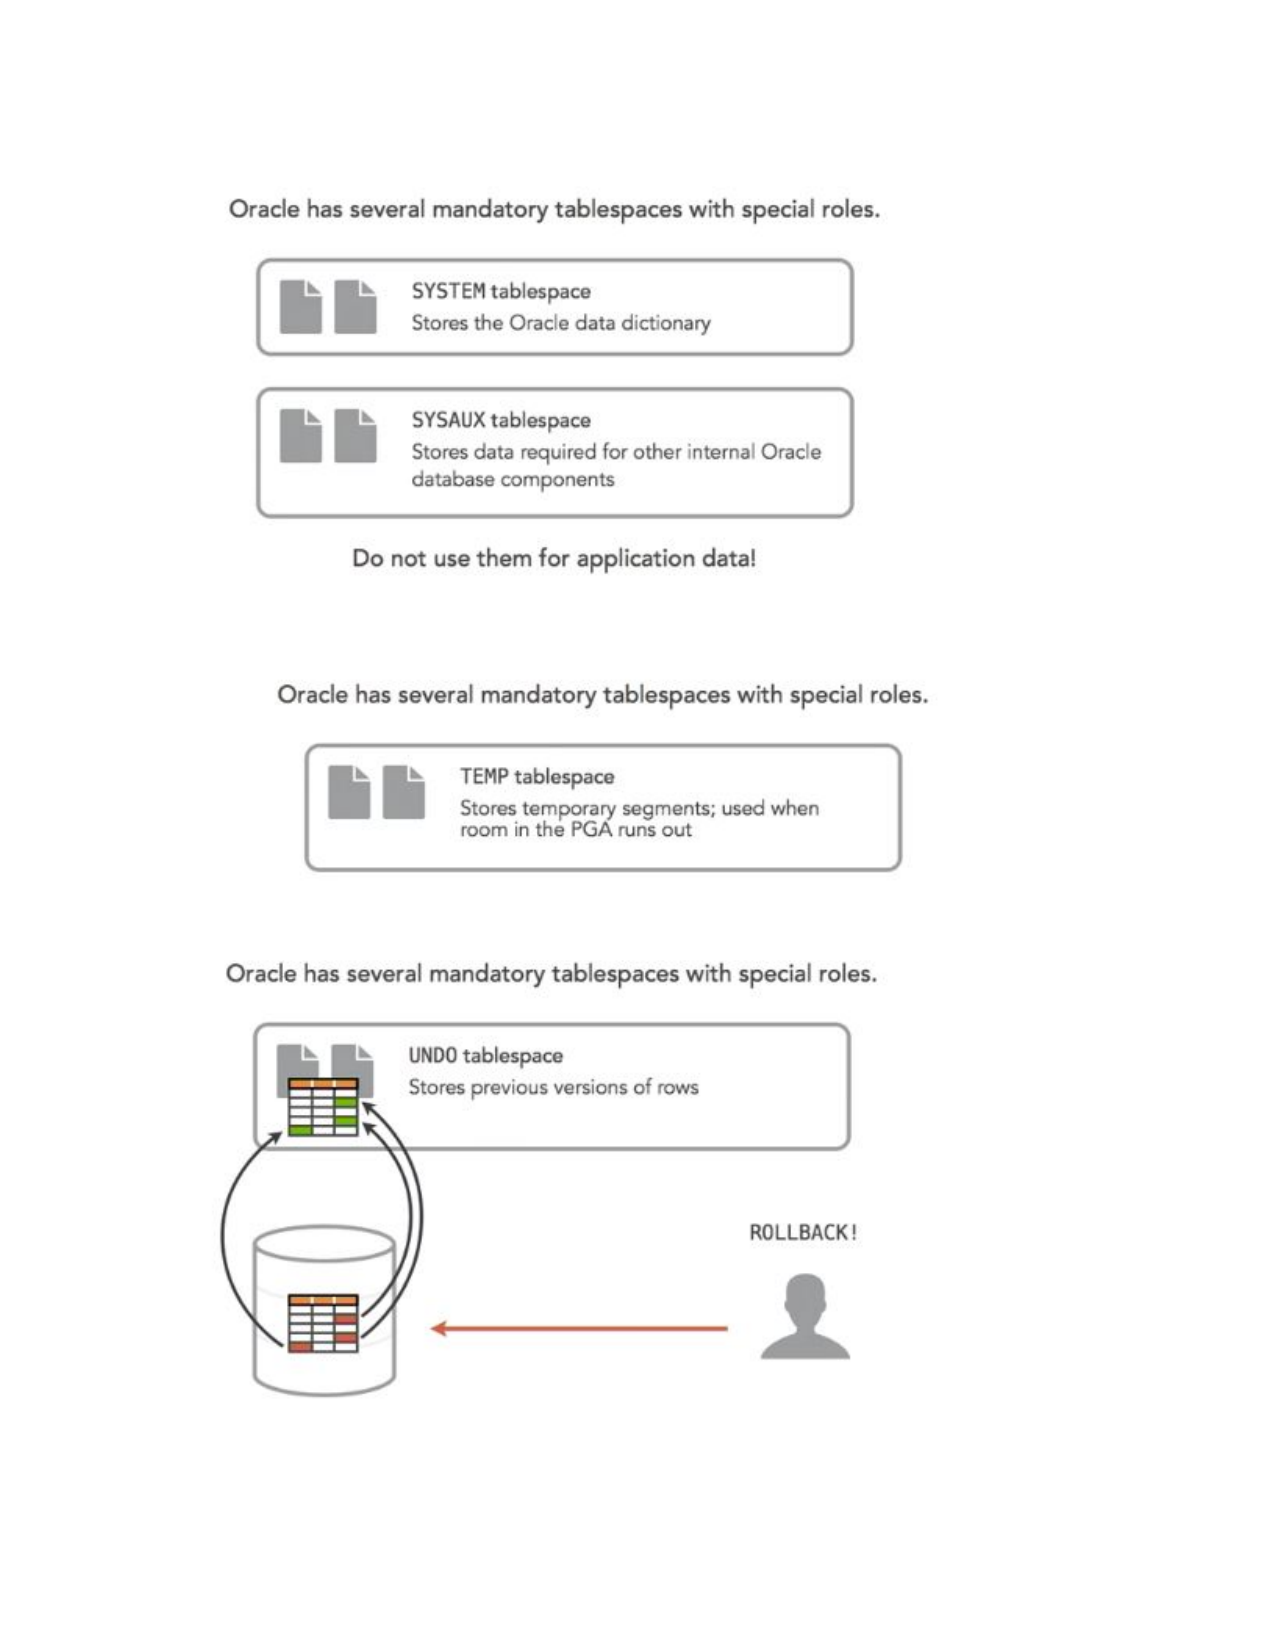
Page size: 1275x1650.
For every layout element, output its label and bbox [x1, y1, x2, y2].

picture [150, 150, 941, 629]
picture [150, 630, 1011, 921]
picture [150, 923, 977, 1438]
